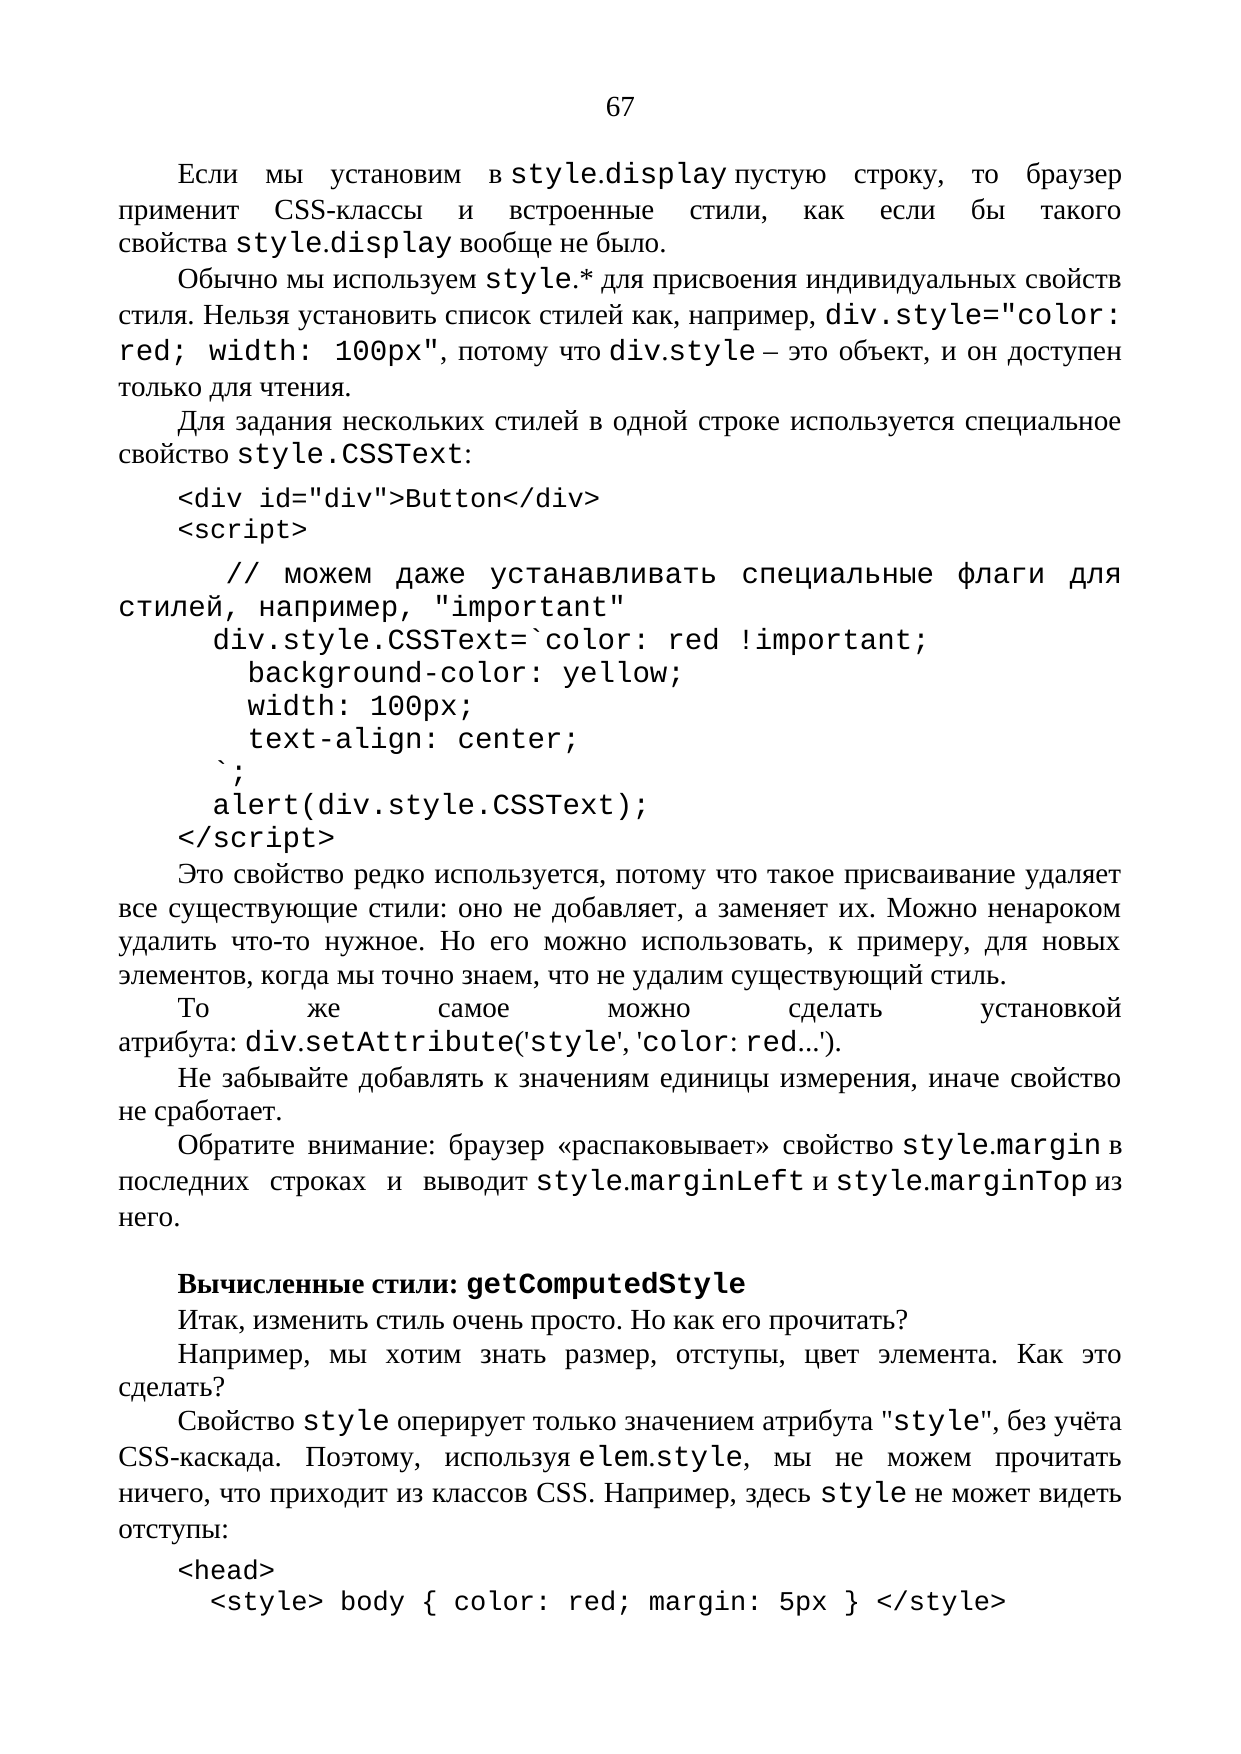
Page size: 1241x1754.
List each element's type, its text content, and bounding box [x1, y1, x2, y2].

text Например, мы хотим знать размер, отступы, цвет элемента. Как это сделать? [118, 1336, 1122, 1403]
text Свойство style оперирует только значением атрибута "style", без учёта CSS-каскада. Поэтому, используя elem.style, мы не можем прочитать ничего, что приходит из классов CSS. Например, здесь style не может видеть отступы: [118, 1403, 1122, 1544]
text div.style.CSSText=`color: red !important; [118, 625, 1122, 658]
text Обратите внимание: браузер «распаковывает» свойство style.margin в последних строках и выводит style.marginLeft и style.marginTop из него. [118, 1127, 1122, 1233]
text Не забывайте добавлять к значениям единицы измерения, иначе свойство не сработает. [118, 1060, 1122, 1127]
text <div id="div">Button</div> [118, 485, 1122, 516]
text `; [118, 757, 1122, 790]
text // можем даже устанавливать специальные флаги для стилей, например, "important" [118, 559, 1122, 625]
text </script> [118, 823, 1122, 856]
text background-color: yellow; [118, 658, 1122, 691]
text width: 100px; [118, 691, 1122, 724]
text Если мы установим в style.display пустую строку, то браузер применит CSS-классы и встроенные стили, как если бы такого свойства style.display вообще не было. [118, 156, 1122, 261]
text <style> body { color: red; margin: 5px } </style> [118, 1588, 1122, 1618]
text <head> [118, 1557, 1122, 1588]
text Вычисленные стили: getComputedStyle [118, 1266, 1122, 1302]
text Итак, изменить стиль очень просто. Но как его прочитать? [118, 1302, 1122, 1336]
text text-align: center; [118, 724, 1122, 757]
text Это свойство редко используется, потому что такое присваивание удаляет все существующие стили: оно не добавляет, а заменяет их. Можно ненароком удалить что-то нужное. Но его можно использовать, к примеру, для новых элементов, когда мы точно знаем, что не удалим существующий стиль. [118, 856, 1122, 990]
text Обычно мы используем style.* для присвоения индивидуальных свойств стиля. Нельзя установить список стилей как, например, div.style="color: red; width: 100px", потому что div.style – это объект, и он доступен только для чтения. [118, 261, 1122, 403]
text То же самое можно сделать установкой атрибута: div.setAttribute('style', 'color: red...'). [118, 990, 1122, 1060]
text <script> [118, 516, 1122, 547]
text Для задания нескольких стилей в одной строке используется специальное свойство style.CSSText: [118, 403, 1122, 473]
text alert(div.style.CSSText); [118, 790, 1122, 823]
